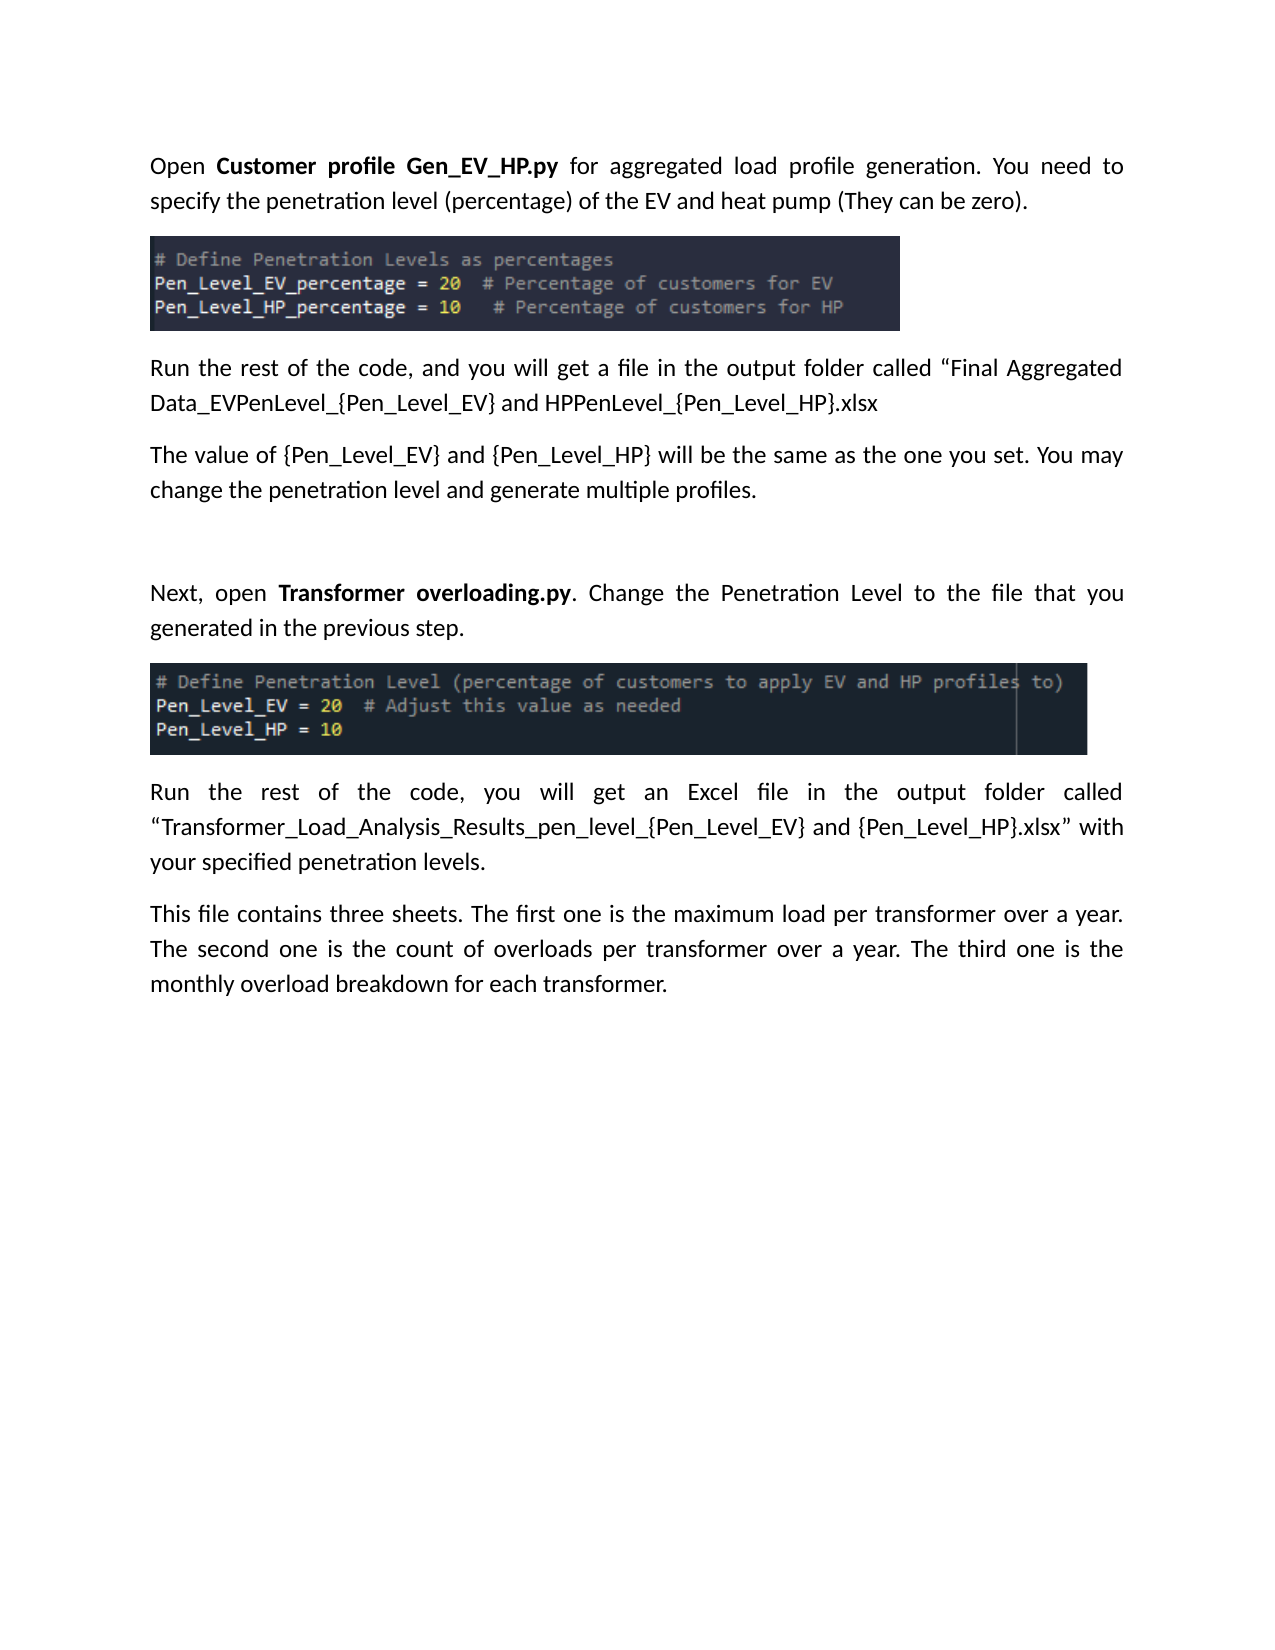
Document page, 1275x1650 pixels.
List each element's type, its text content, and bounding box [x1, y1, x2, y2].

text Open Customer profile Gen_EV_HP.py for aggregated load profile generation. You need to specify the penetration level (percentage) of the EV and heat pump (They can be zero). [150, 150, 1125, 216]
text Next, open Transformer overloading.py. Change the Penetration Level to the file that you generated in the previous step. [150, 577, 1125, 643]
text The value of {Pen_Level_EV} and {Pen_Level_HP} will be the same as the one you set. You may change the penetration level and generate multiple profiles. [150, 439, 1125, 504]
picture [150, 663, 1088, 755]
picture [150, 236, 900, 331]
text This file contains three sheets. The first one is the maximum load per transformer over a year. The second one is the count of overloads per transformer over a year. The third one is the monthly overload breakdown for each transformer. [150, 898, 1125, 998]
text Run the rest of the code, you will get an Excel file in the output folder called “Transformer_Load_Analysis_Results_pen_level_{Pen_Level_EV} and {Pen_Level_HP}.xlsx” with your specified penetration levels. [150, 776, 1125, 877]
text Run the rest of the code, and you will get a file in the output folder called “Final Aggregated Data_EVPenLevel_{Pen_Level_EV} and HPPenLevel_{Pen_Level_HP}.xlsx [150, 352, 1125, 418]
